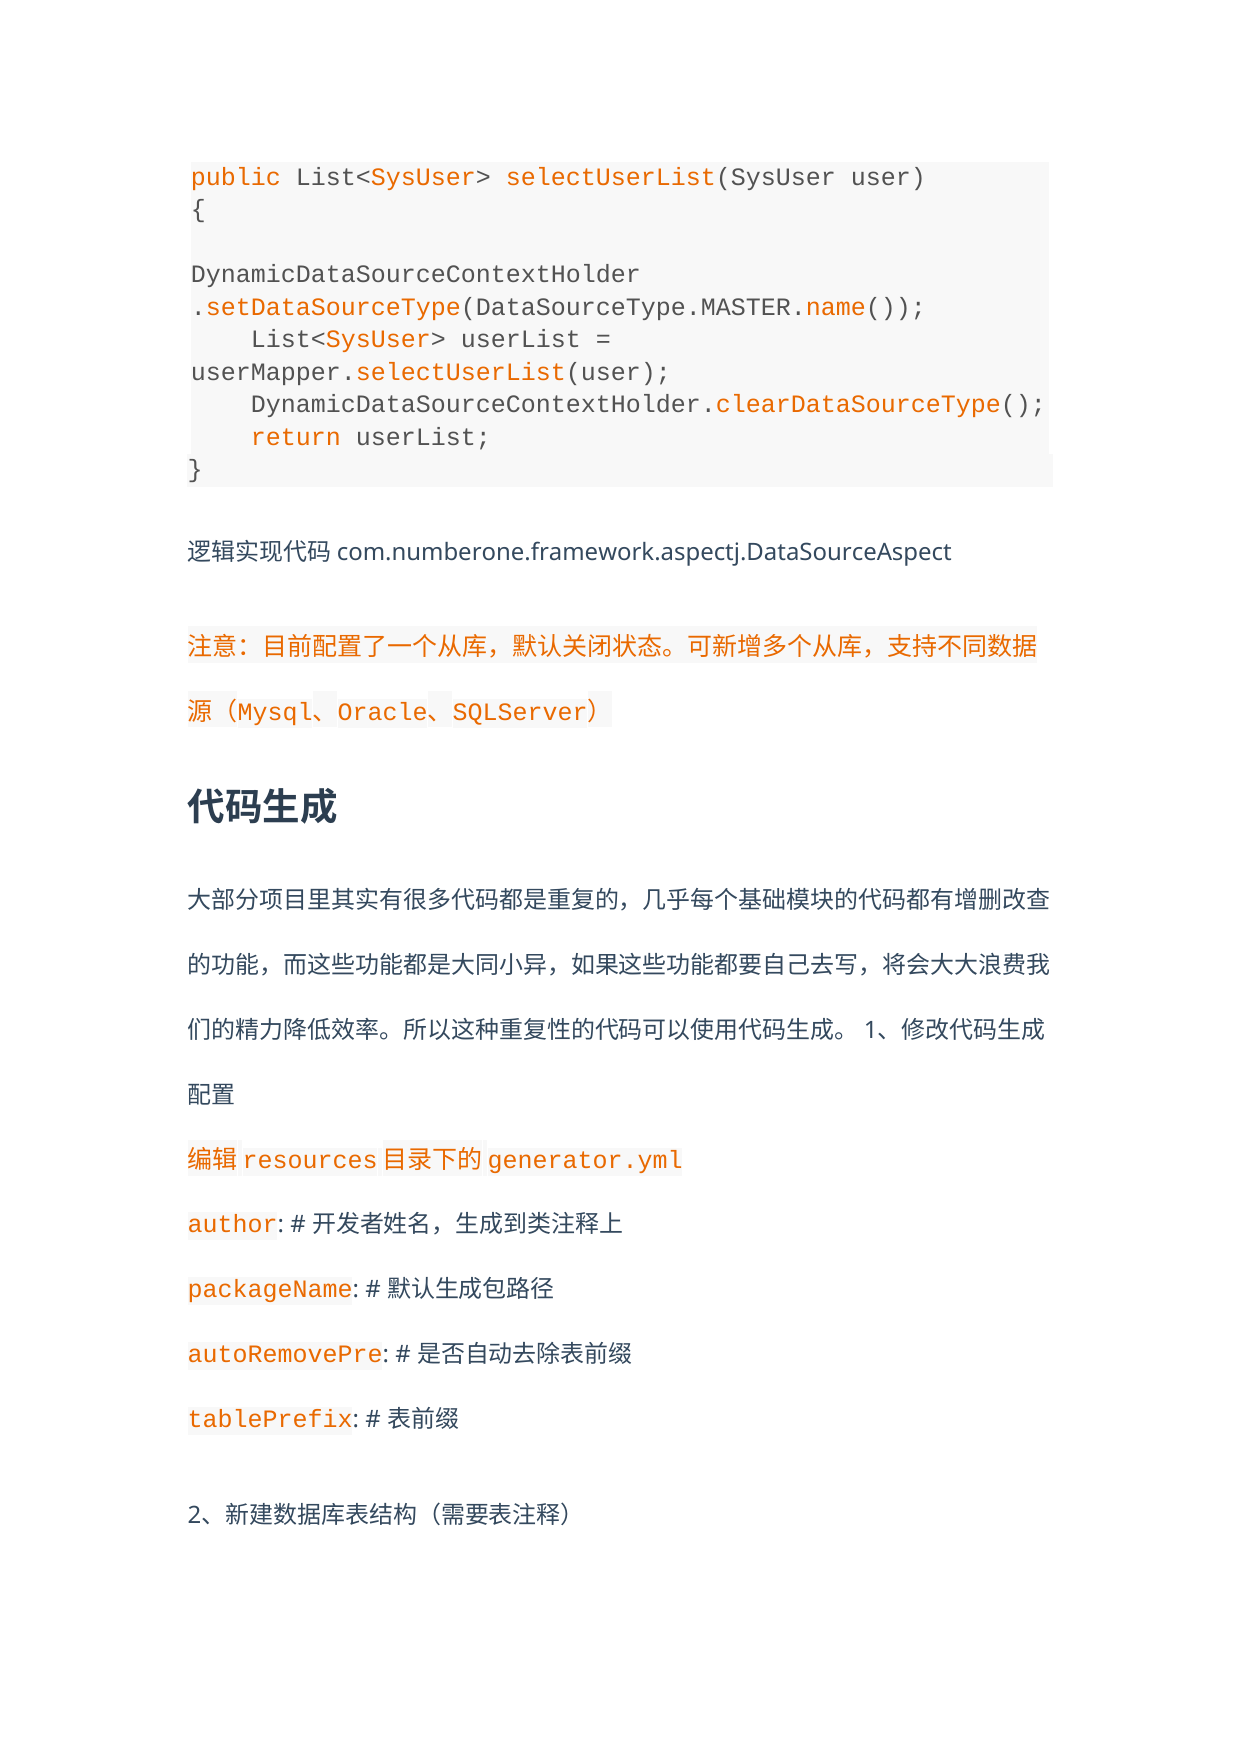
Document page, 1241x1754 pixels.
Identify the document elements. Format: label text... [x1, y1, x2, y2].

text } [187, 454, 1053, 487]
text 大部分项目里其实有很多代码都是重复的，几乎每个基础模块的代码都有增删改查的功能，而这些功能都是大同小异，如果这些功能都要自己去写，将会大大浪费我们的精力降低效率。所以这种重复性的代码可以使用代码生成。 1、修改代码生成配置 编辑resources目录下的generator.yml author: # 开发者姓名，生成到类注释上 packageName: # 默认生成包路径 autoRemovePre: # 是否自动去除表前缀 tablePrefix: # 表前缀 [187, 865, 1053, 1450]
text return userList; [191, 422, 1049, 454]
text { [191, 194, 1049, 227]
text DynamicDataSourceContextHolder.clearDataSourceType(); [191, 389, 1049, 422]
text List<SysUser> userList = userMapper.selectUserList(user); [191, 324, 1049, 389]
text 代码生成 [187, 771, 1053, 836]
text 2、新建数据库表结构（需要表注释） [187, 1480, 1053, 1545]
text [191, 162, 1049, 194]
text DynamicDataSourceContextHolder.setDataSourceType(DataSourceType.MASTER.name()); [191, 227, 1049, 324]
text 逻辑实现代码 com.numberone.framework.aspectj.DataSourceAspect [187, 517, 1053, 582]
text 注意：目前配置了一个从库，默认关闭状态。可新增多个从库，支持不同数据源（Mysql、Oracle、SQLServer） [187, 612, 1053, 742]
